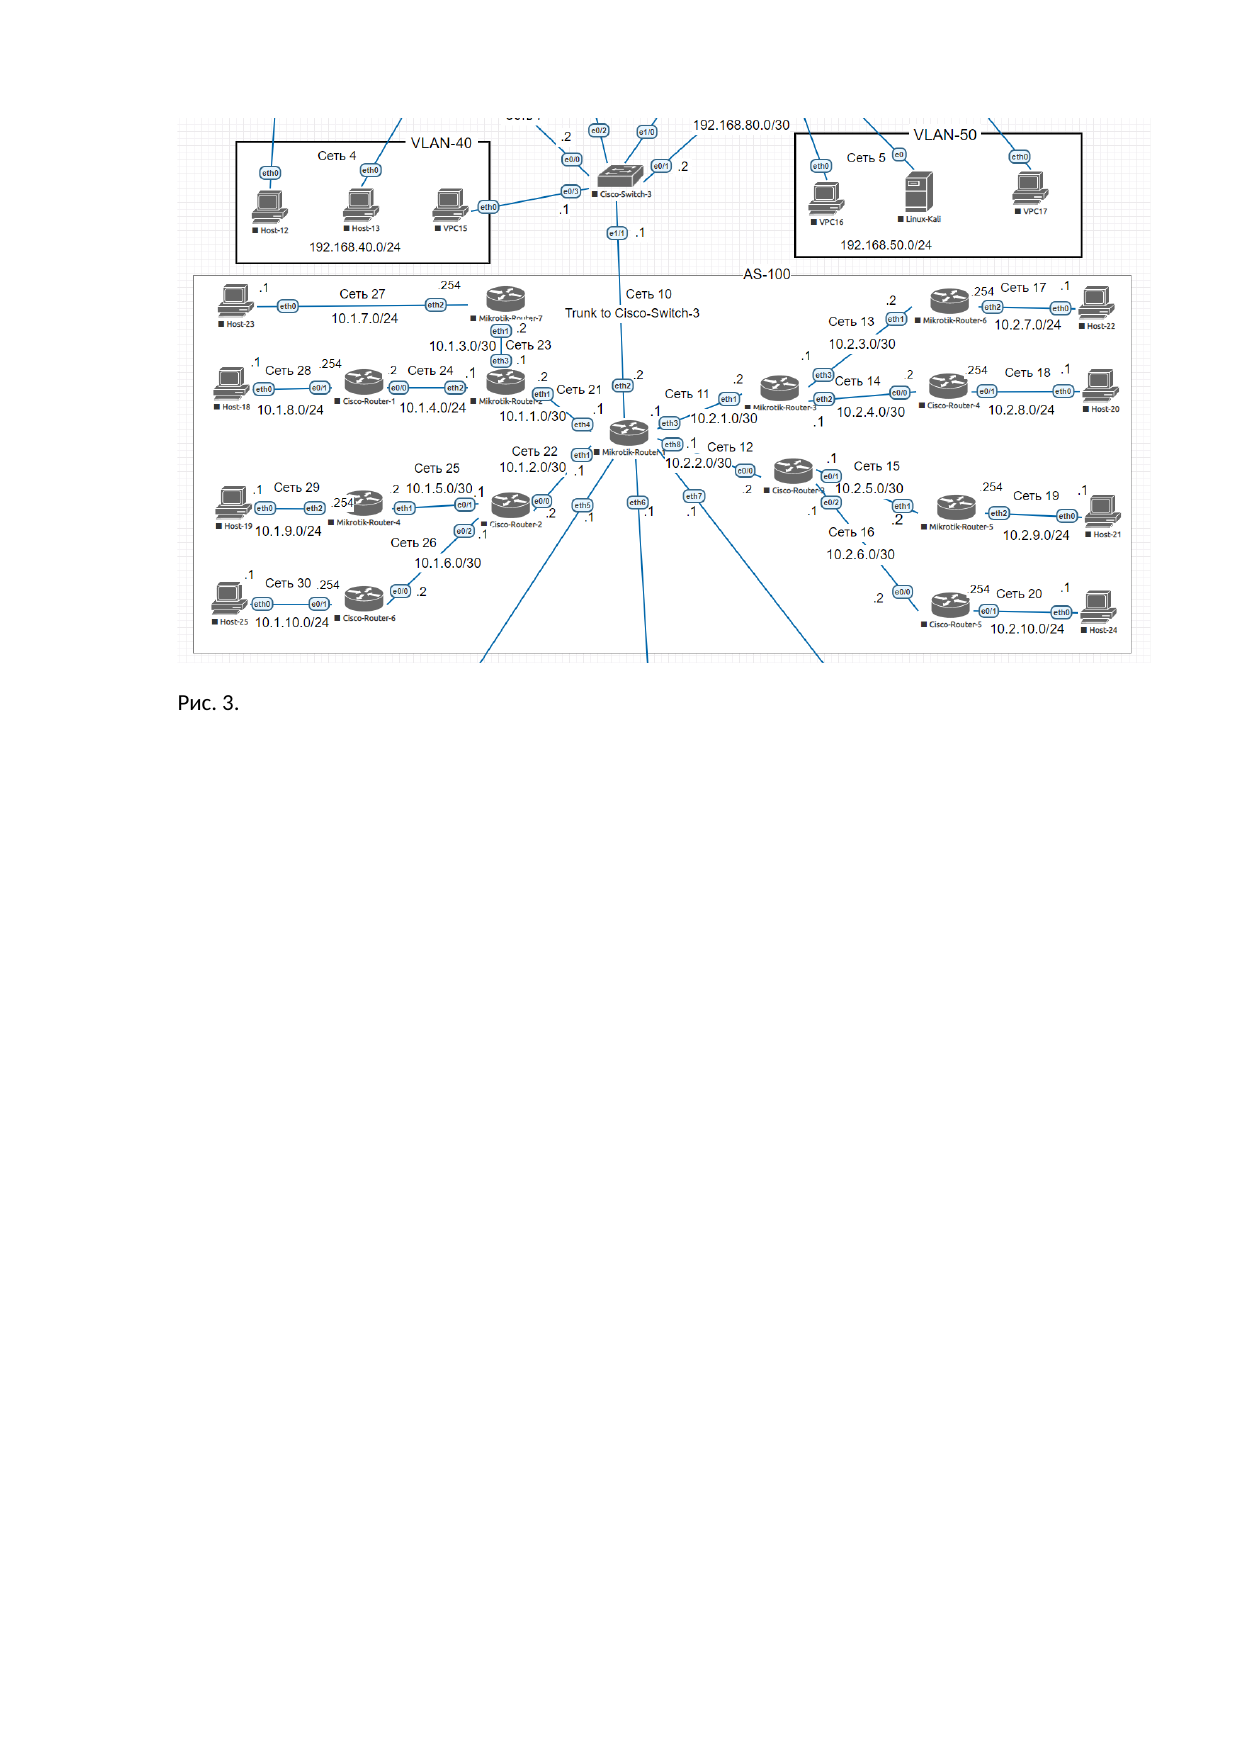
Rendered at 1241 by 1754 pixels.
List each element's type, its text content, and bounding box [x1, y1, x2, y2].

text Рис. 3. [177, 688, 1152, 716]
picture [177, 118, 1151, 663]
